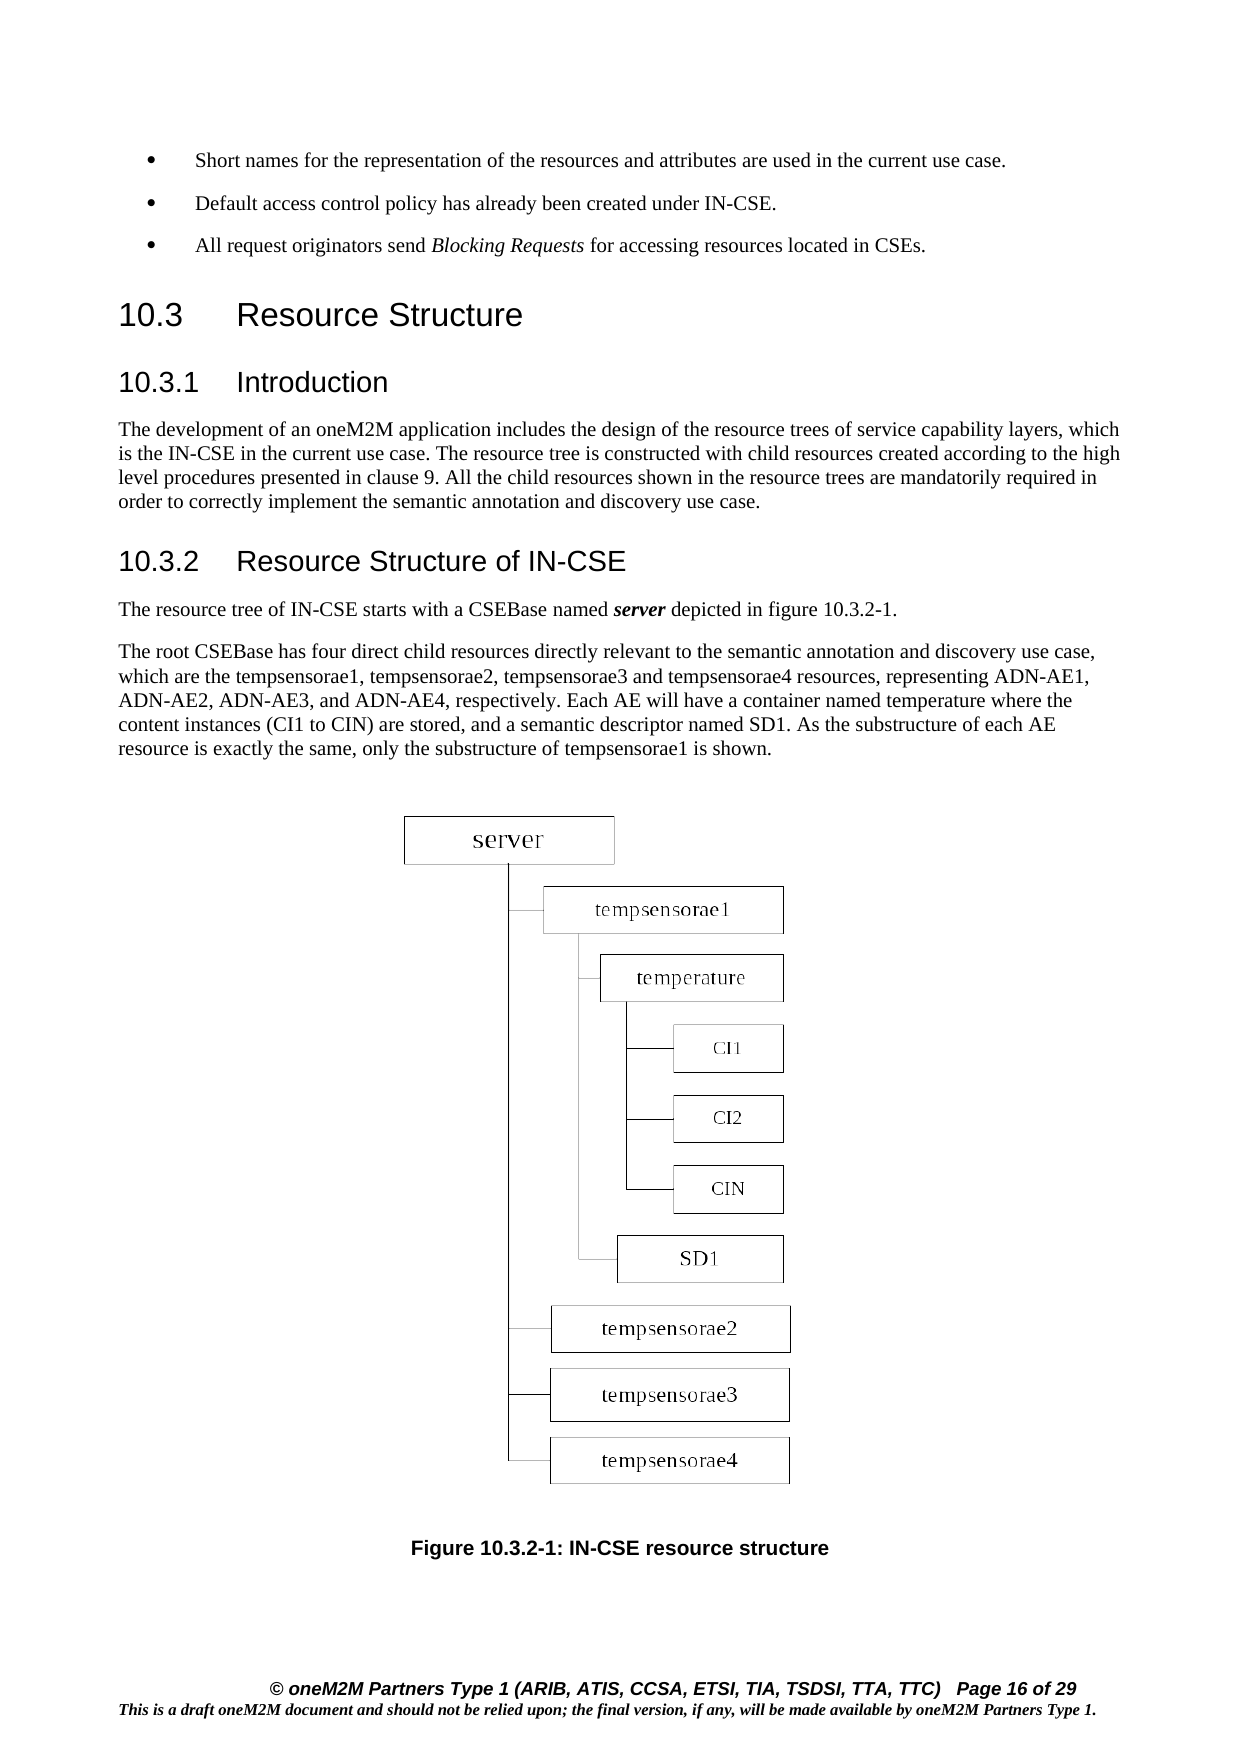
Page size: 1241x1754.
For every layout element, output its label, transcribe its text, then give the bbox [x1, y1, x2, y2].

text The resource tree of IN-CSE starts with a CSEBase named server depicted in figure 10.3.2-1. [118, 597, 1122, 621]
subtitle 10.3 Resource Structure [118, 295, 1122, 333]
subtitle 10.3.1 Introduction [118, 364, 1122, 398]
text Default access control policy has already been created under IN-CSE. [148, 191, 1122, 214]
text Figure 10.3.2-1: IN-CSE resource structure [118, 1536, 1122, 1560]
subtitle 10.3.2 Resource Structure of IN-CSE [118, 544, 1122, 578]
text The development of an oneM2M application includes the design of the resource trees of service capability layers, which is the IN-CSE in the current use case. The resource tree is constructed with child resources created according to the high level procedures presented in clause 9. All the child resources shown in the resource trees are mandatorily required in order to correctly implement the semantic annotation and discovery use case. [118, 417, 1122, 513]
text Short names for the representation of the resources and attributes are used in the current use case. [148, 148, 1122, 172]
text The root CSEBase has four direct child resources directly relevant to the semantic annotation and discovery use case, which are the tempsensorae1, tempsensorae2, tempsensorae3 and tempsensorae4 resources, representing ADN-AE1, ADN-AE2, ADN-AE3, and ADN-AE4, respectively. Each AE will have a container named temperature where the content instances (CI1 to CIN) are stored, and a semantic descriptor named SD1. As the substructure of each AE resource is exactly the same, only the substructure of tempsensorae1 is shown. [118, 639, 1122, 760]
text All request originators send Blocking Requests for accessing resources located in CSEs. [148, 233, 1122, 257]
